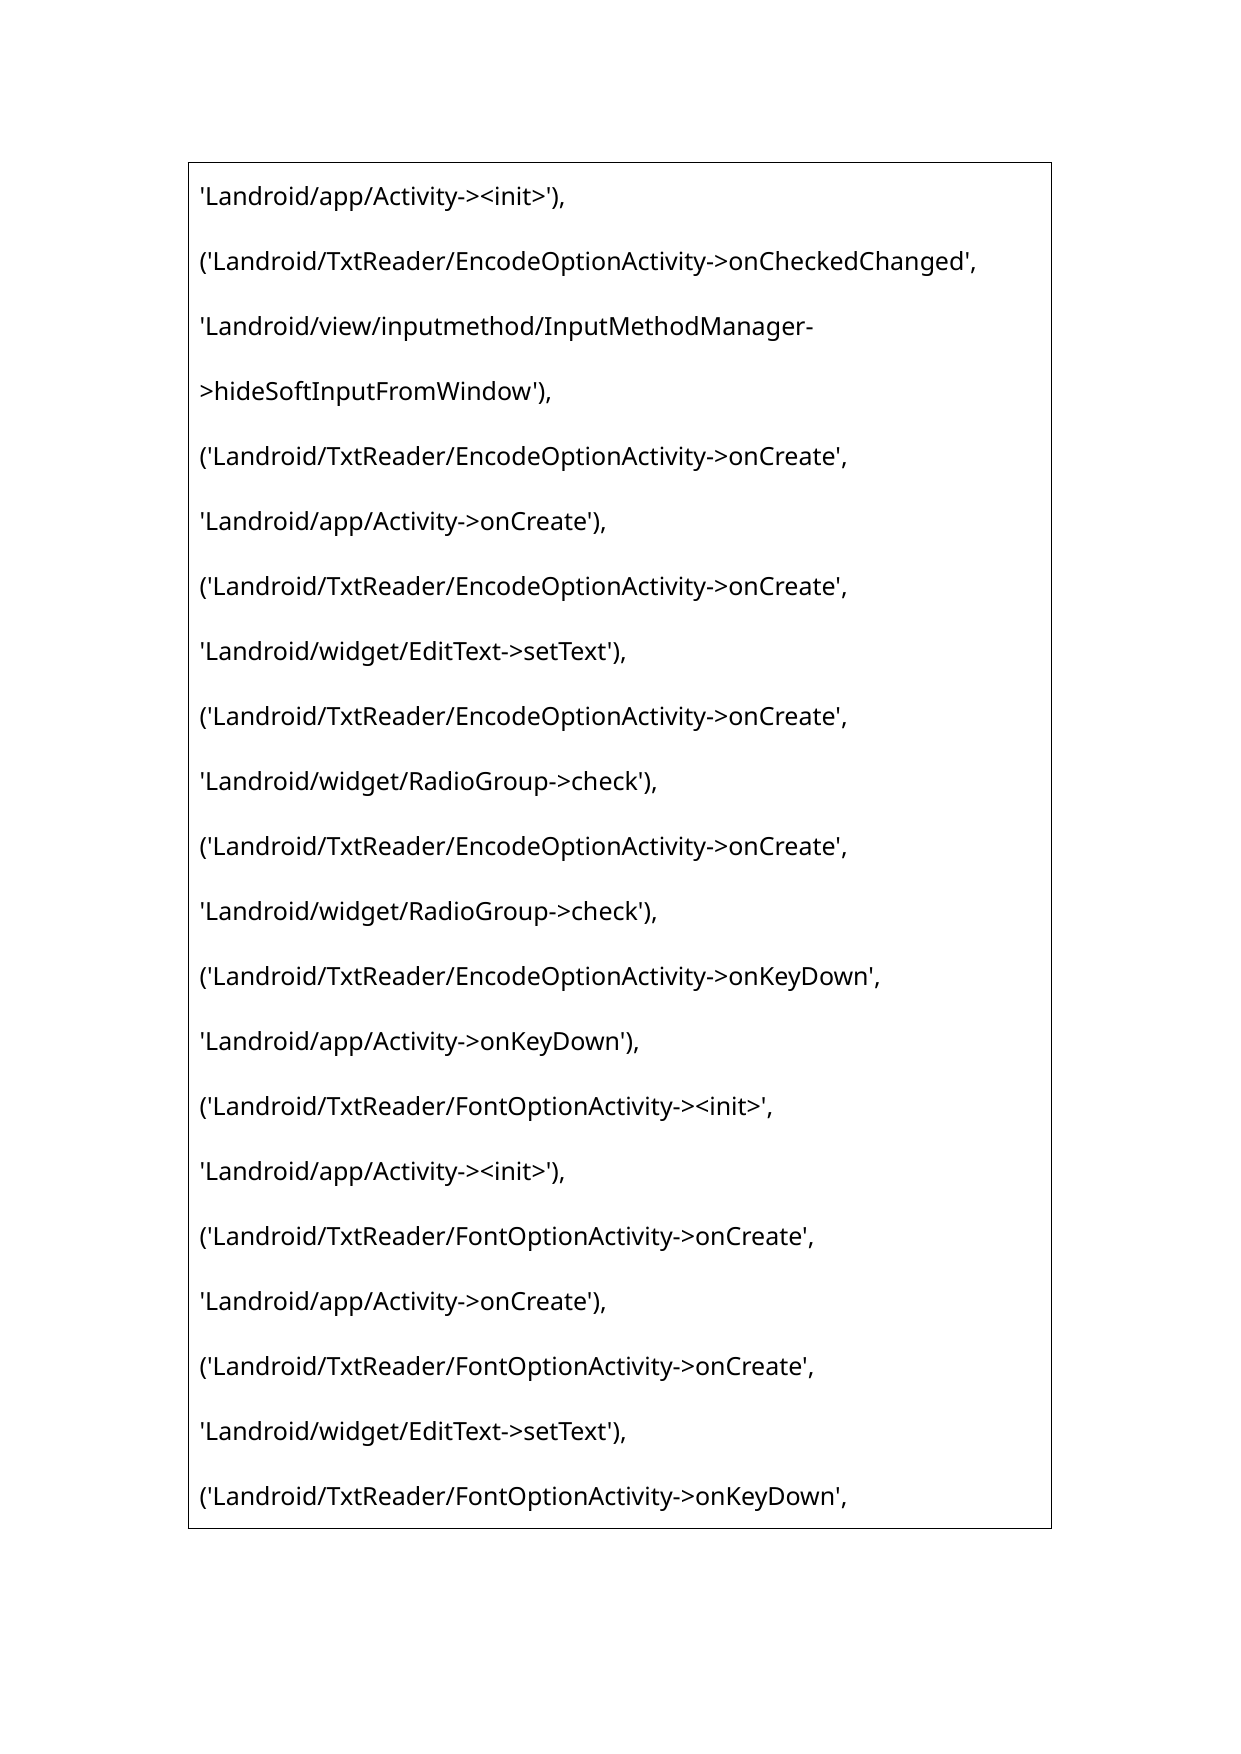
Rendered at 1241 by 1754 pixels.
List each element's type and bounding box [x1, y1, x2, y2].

table_header [189, 163, 1051, 1528]
